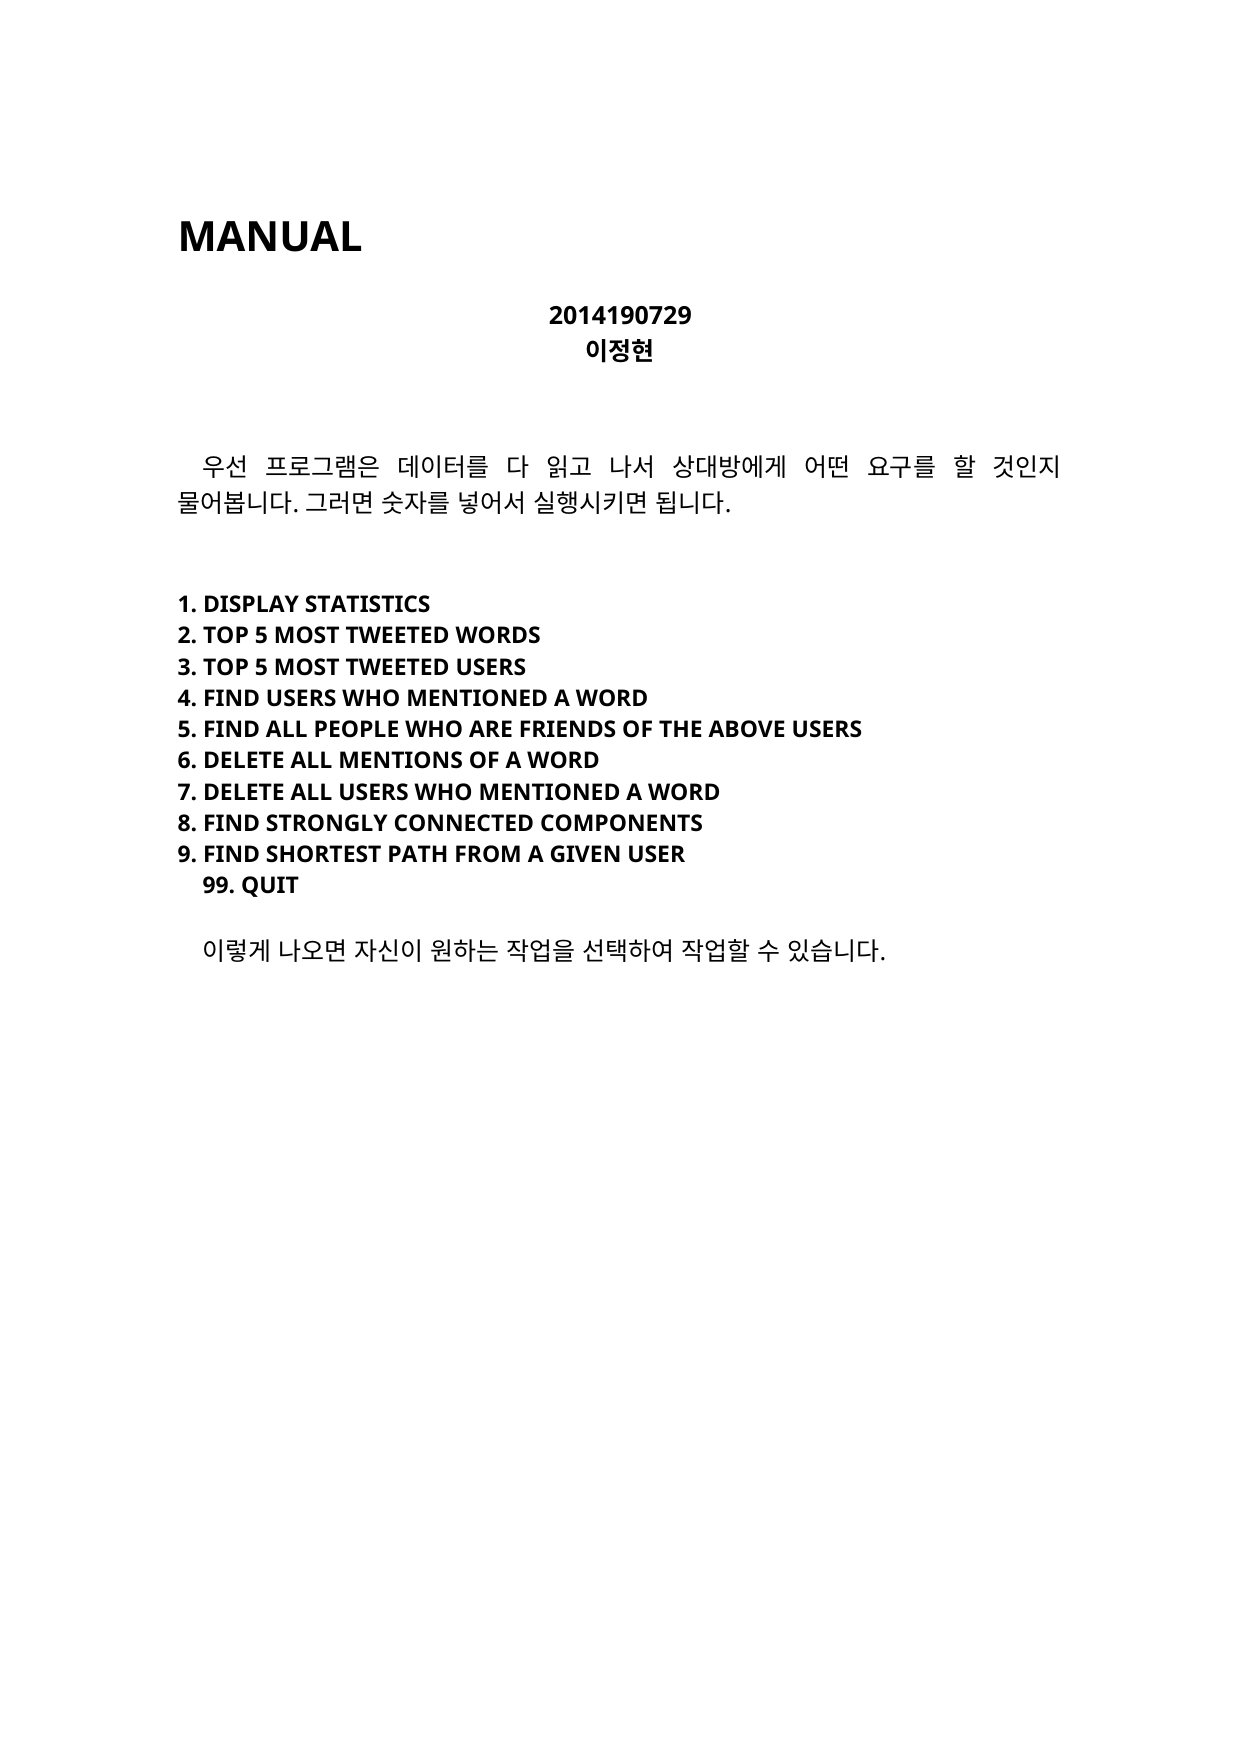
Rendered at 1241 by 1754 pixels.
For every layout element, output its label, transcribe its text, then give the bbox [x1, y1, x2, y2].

text 7. DELETE ALL USERS WHO MENTIONED A WORD [177, 775, 1063, 807]
text 3. TOP 5 MOST TWEETED USERS [177, 650, 1063, 682]
text 이정현 [177, 332, 1063, 368]
text 6. DELETE ALL MENTIONS OF A WORD [177, 744, 1063, 775]
text MANUAL [177, 207, 1063, 263]
text 8. FIND STRONGLY CONNECTED COMPONENTS [177, 807, 1063, 838]
text 9. FIND SHORTEST PATH FROM A GIVEN USER [177, 838, 1063, 869]
text 2. TOP 5 MOST TWEETED WORDS [177, 619, 1063, 650]
text 4. FIND USERS WHO MENTIONED A WORD [177, 682, 1063, 713]
text 99. QUIT [177, 869, 1063, 900]
text 우선 프로그램은 데이터를 다 읽고 나서 상대방에게 어떤 요구를 할 것인지 물어봅니다. 그러면 숫자를 넣어서 실행시키면 됩니다. [177, 447, 1063, 520]
text 2014190729 [177, 298, 1063, 332]
text 5. FIND ALL PEOPLE WHO ARE FRIENDS OF THE ABOVE USERS [177, 713, 1063, 744]
text 이렇게 나오면 자신이 원하는 작업을 선택하여 작업할 수 있습니다. [177, 932, 1063, 968]
text 1. DISPLAY STATISTICS [177, 588, 1063, 619]
